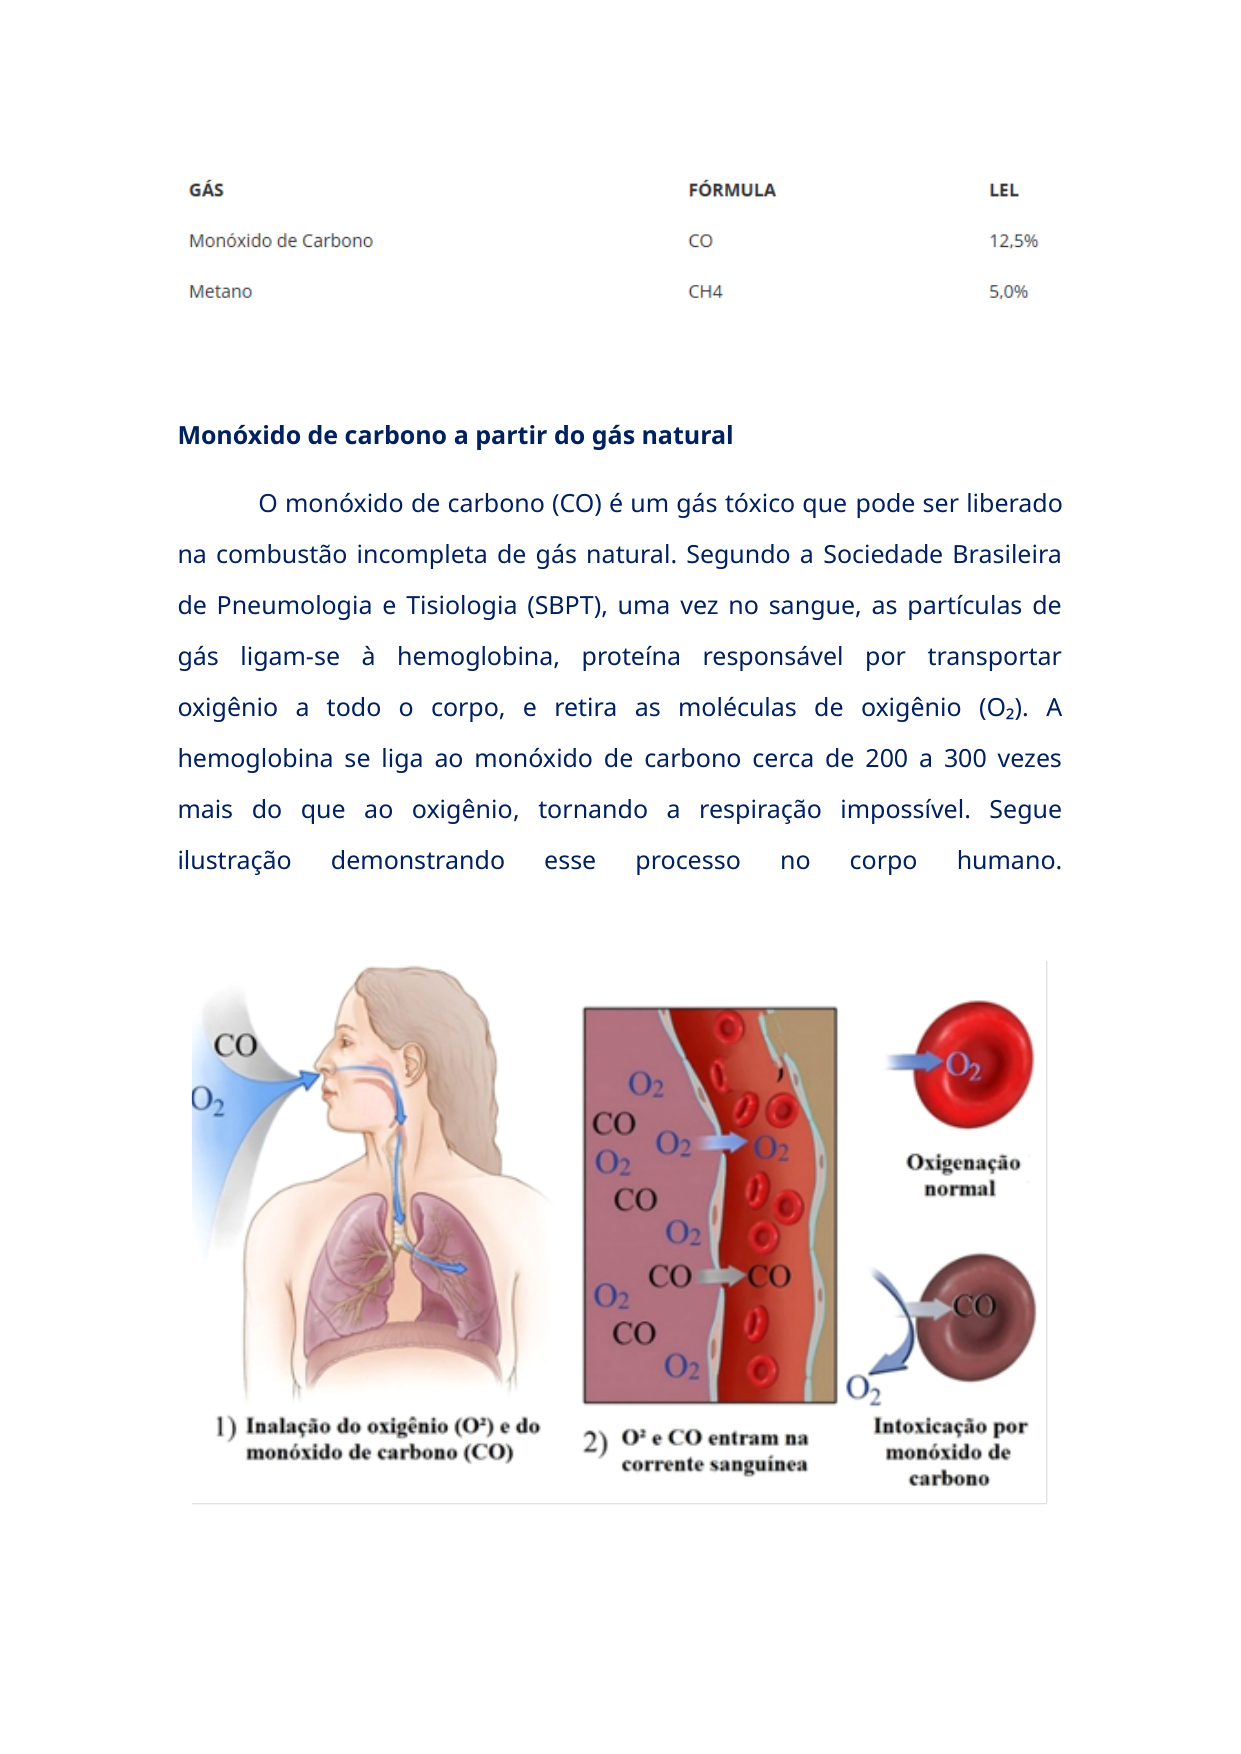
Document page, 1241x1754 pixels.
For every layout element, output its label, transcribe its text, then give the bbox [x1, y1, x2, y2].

picture [191, 961, 1049, 1506]
text Monóxido de carbono a partir do gás natural [177, 418, 1063, 452]
picture [177, 147, 1063, 317]
